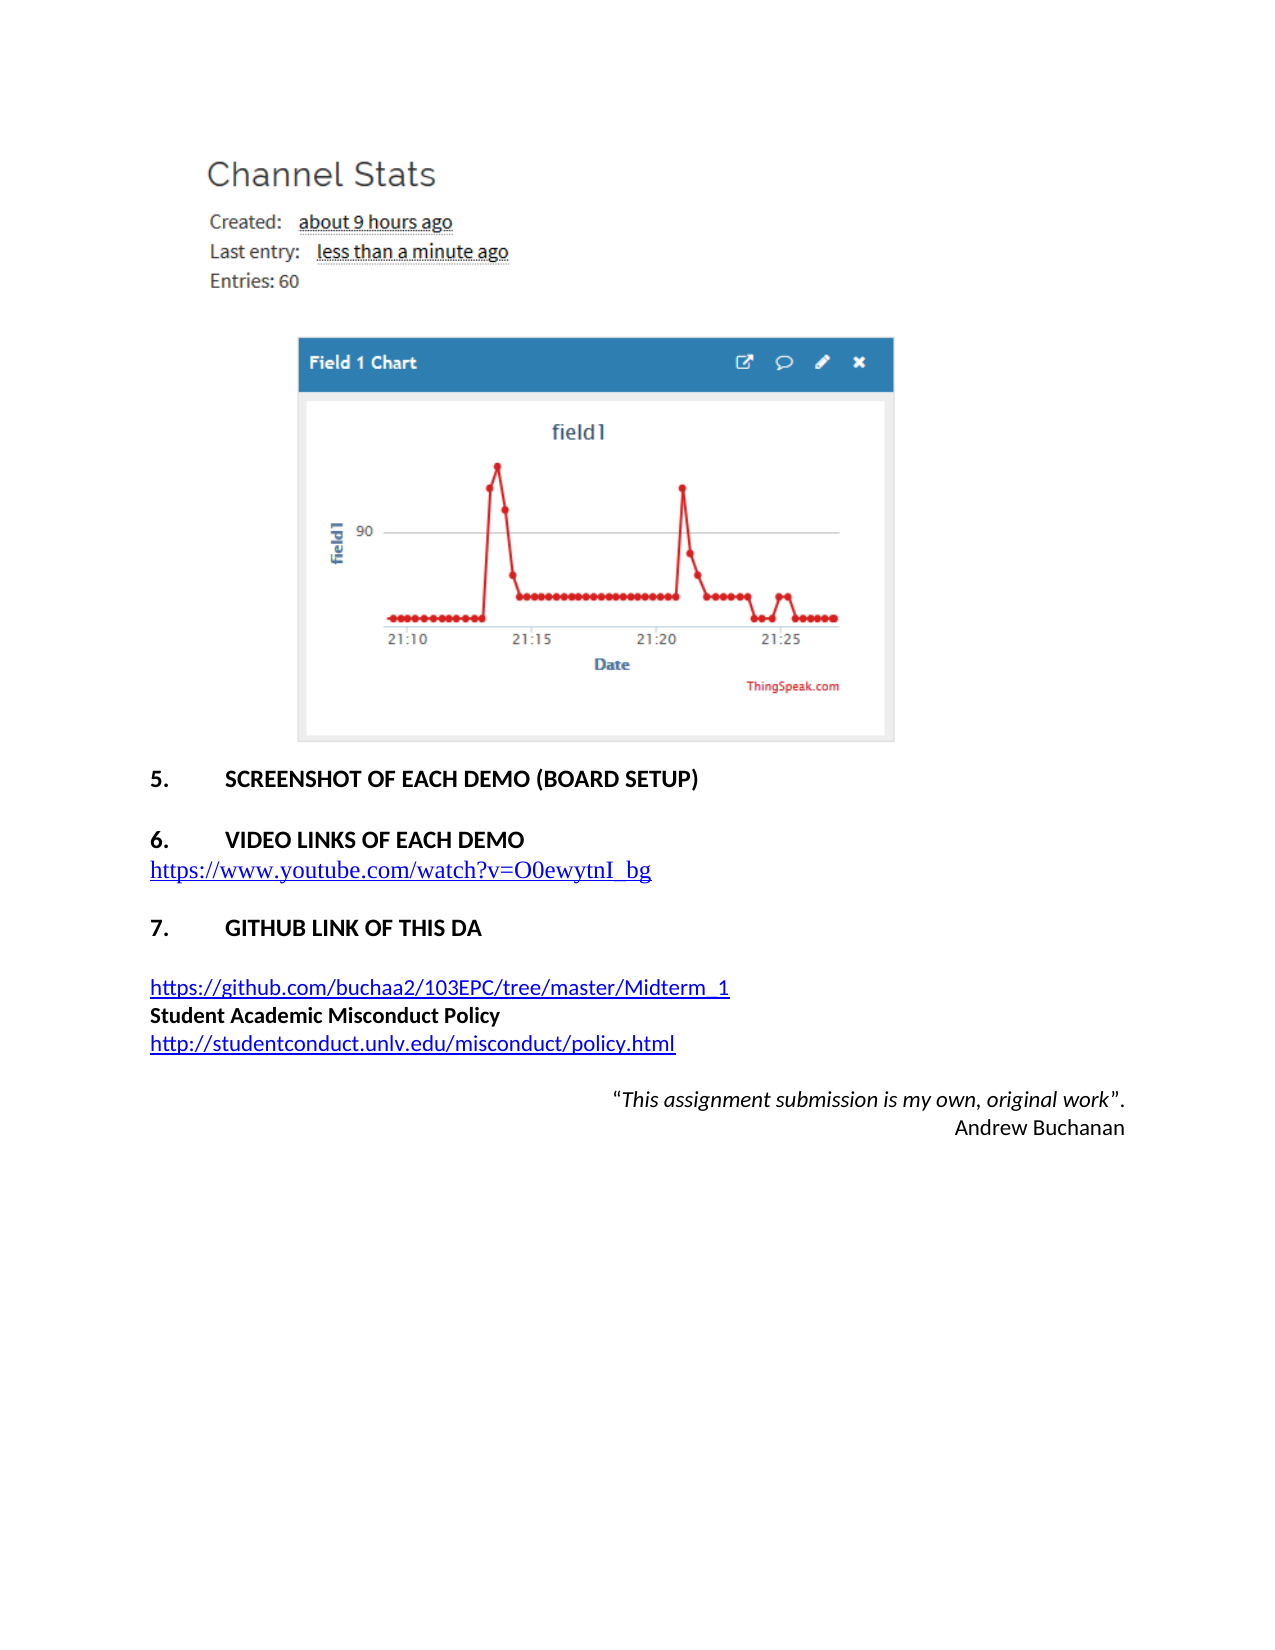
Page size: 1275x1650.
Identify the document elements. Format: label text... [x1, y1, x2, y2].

text Student Academic Misconduct Policy [150, 1001, 1125, 1029]
list GITHUB LINK OF THIS DA [150, 912, 1125, 943]
text Andrew Buchanan [150, 1113, 1125, 1141]
text http://studentconduct.unlv.edu/misconduct/policy.html [150, 1029, 1125, 1057]
list SCREENSHOT OF EACH DEMO (BOARD SETUP) [150, 764, 1125, 794]
list VIDEO LINKS OF EACH DEMO [150, 824, 1125, 855]
text “This assignment submission is my own, original work”. [150, 1085, 1125, 1113]
text https://github.com/buchaa2/103EPC/tree/master/Midterm_1 [150, 973, 1125, 1001]
picture [150, 150, 1125, 764]
text https://www.youtube.com/watch?v=O0ewytnI_bg [150, 855, 1125, 883]
